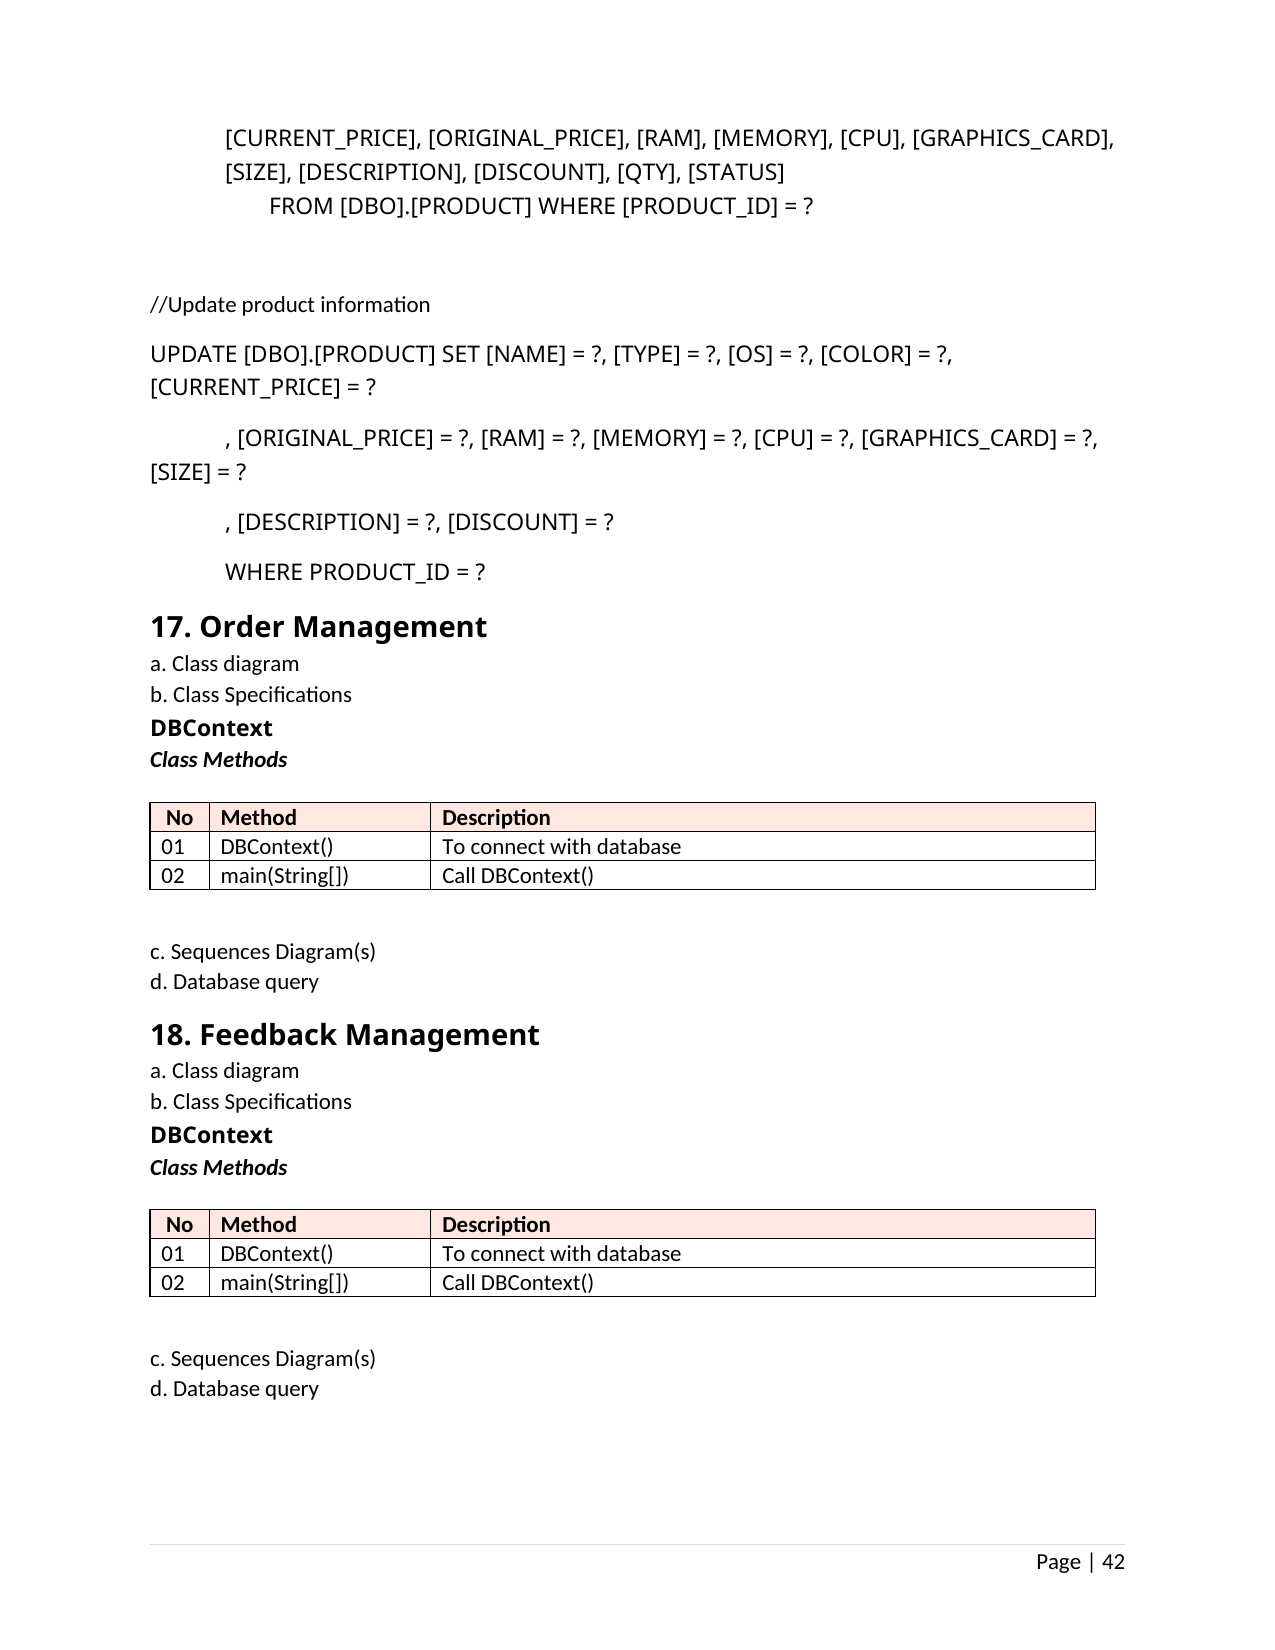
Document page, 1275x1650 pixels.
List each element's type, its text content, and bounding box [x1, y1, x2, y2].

text a. Class diagram [150, 1057, 1125, 1085]
table_header No [151, 803, 209, 831]
text c. Sequences Diagram(s) [150, 1344, 1125, 1372]
table_cell 01 [151, 832, 209, 860]
table_cell 01 [151, 1239, 209, 1267]
table_header Description [431, 803, 1095, 831]
table_header Description [431, 1210, 1095, 1238]
text b. Class Specifications [150, 1087, 1125, 1115]
text //Update product information [150, 291, 1125, 319]
table_cell To connect with database [431, 1239, 1095, 1267]
text d. Database query [150, 1374, 1125, 1402]
table_header Method [210, 1210, 430, 1238]
text a. Class diagram [150, 649, 1125, 677]
text Class Methods [150, 746, 1125, 774]
subtitle DBContext [150, 712, 1125, 743]
subtitle DBContext [150, 1119, 1125, 1150]
table_cell To connect with database [431, 832, 1095, 860]
table_cell 02 [151, 861, 209, 889]
text Class Methods [150, 1153, 1125, 1181]
text d. Database query [150, 967, 1125, 995]
text FROM [DBO].[PRODUCT] WHERE [PRODUCT_ID] = ? [150, 190, 1125, 221]
table_cell Call DBContext() [431, 1268, 1095, 1296]
text b. Class Specifications [150, 680, 1125, 708]
table_header Method [210, 803, 430, 831]
subtitle 17. Order Management [150, 607, 1125, 646]
text c. Sequences Diagram(s) [150, 937, 1125, 965]
table_cell DBContext() [210, 832, 430, 860]
table_cell main(String[]) [210, 1268, 430, 1296]
text , [DESCRIPTION] = ?, [DISCOUNT] = ? [150, 506, 1125, 537]
text , [ORIGINAL_PRICE] = ?, [RAM] = ?, [MEMORY] = ?, [CPU] = ?, [GRAPHICS_CARD] = ?, [SIZE] = ? [150, 422, 1125, 487]
table_cell DBContext() [210, 1239, 430, 1267]
table_cell main(String[]) [210, 861, 430, 889]
subtitle 18. Feedback Management [150, 1014, 1125, 1053]
table_header No [151, 1210, 209, 1238]
table_cell Call DBContext() [431, 861, 1095, 889]
text UPDATE [DBO].[PRODUCT] SET [NAME] = ?, [TYPE] = ?, [OS] = ?, [COLOR] = ?, [CURRENT_PRICE] = ? [150, 337, 1125, 402]
text WHERE PRODUCT_ID = ? [150, 556, 1125, 587]
table_cell 02 [151, 1268, 209, 1296]
text [CURRENT_PRICE], [ORIGINAL_PRICE], [RAM], [MEMORY], [CPU], [GRAPHICS_CARD], [SIZE], [DESCRIPTION], [DISCOUNT], [QTY], [STATUS] [225, 122, 1125, 187]
